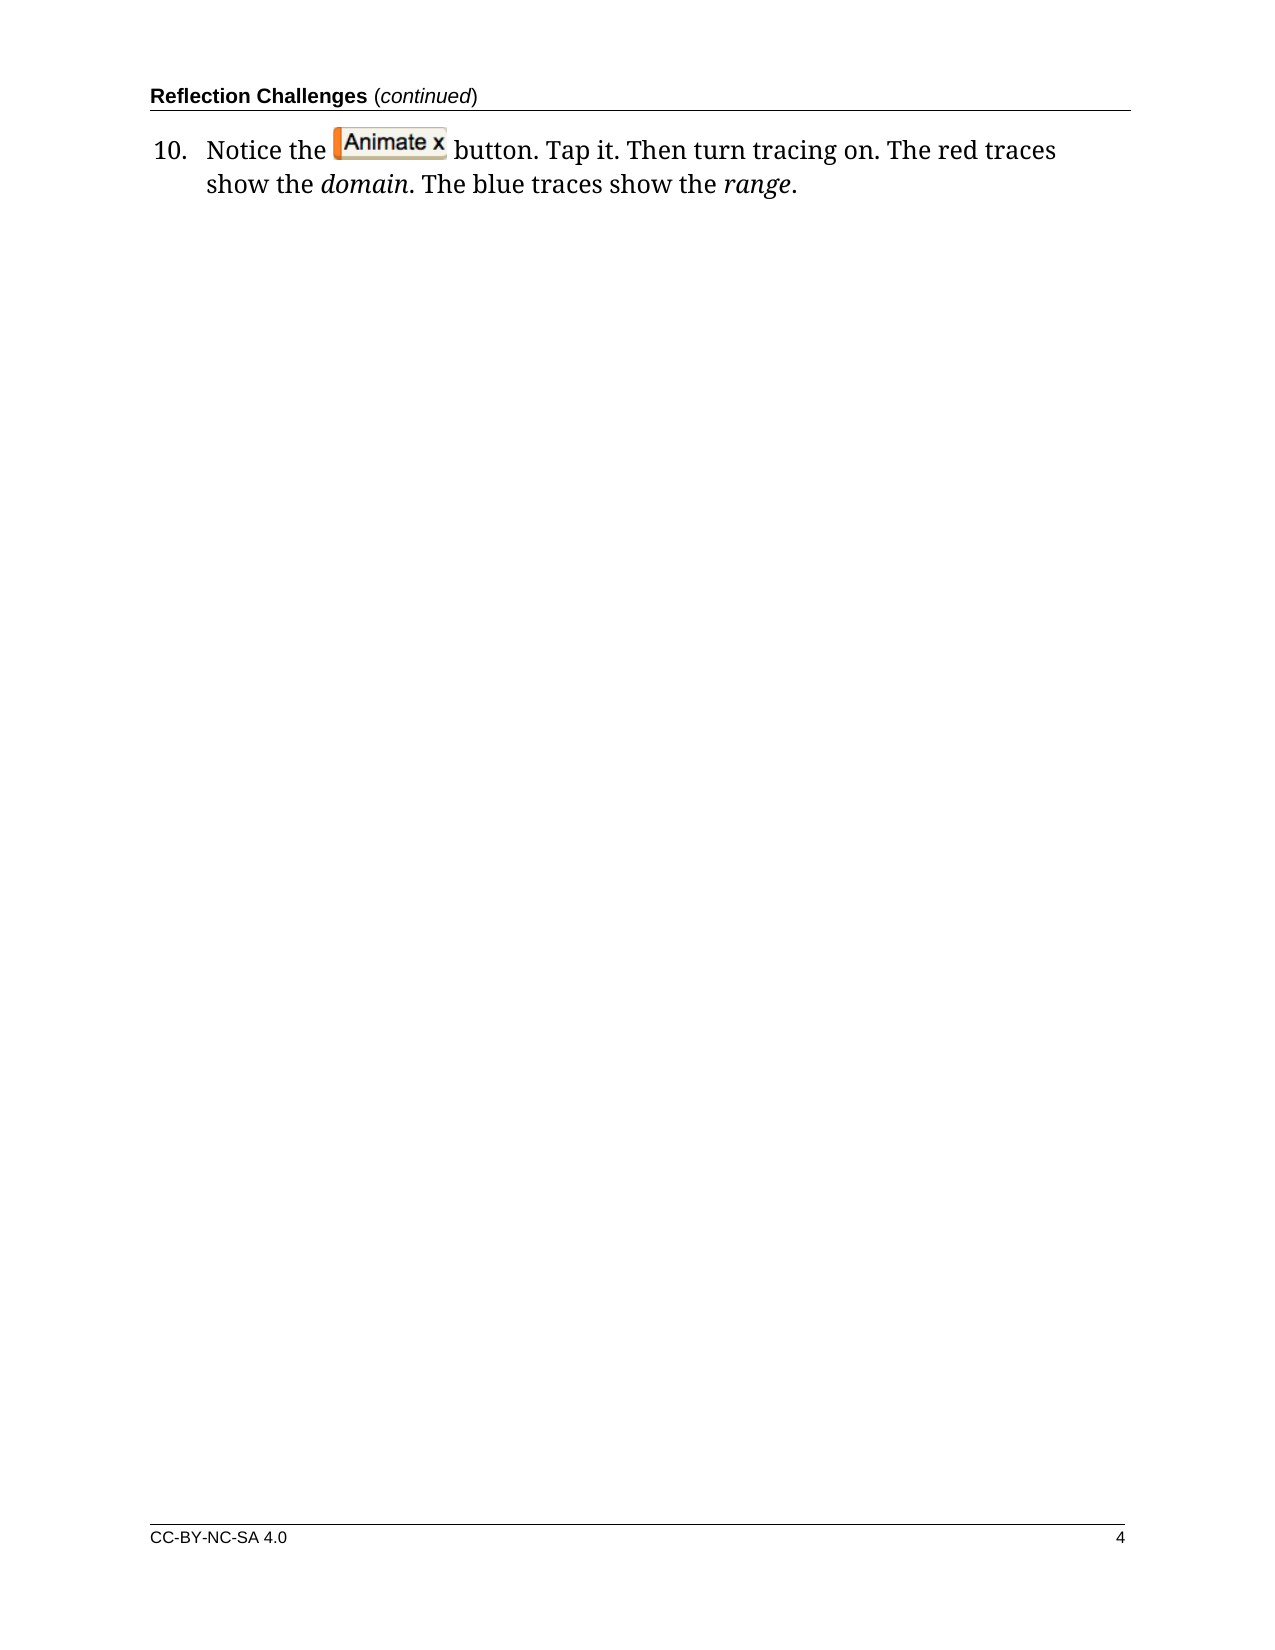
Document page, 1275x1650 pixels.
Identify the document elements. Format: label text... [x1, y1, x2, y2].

picture [333, 127, 447, 160]
text 10. Notice the button. Tap it. Then turn tracing on. The red traces show the domain. The blue traces show the range. [150, 127, 1125, 201]
